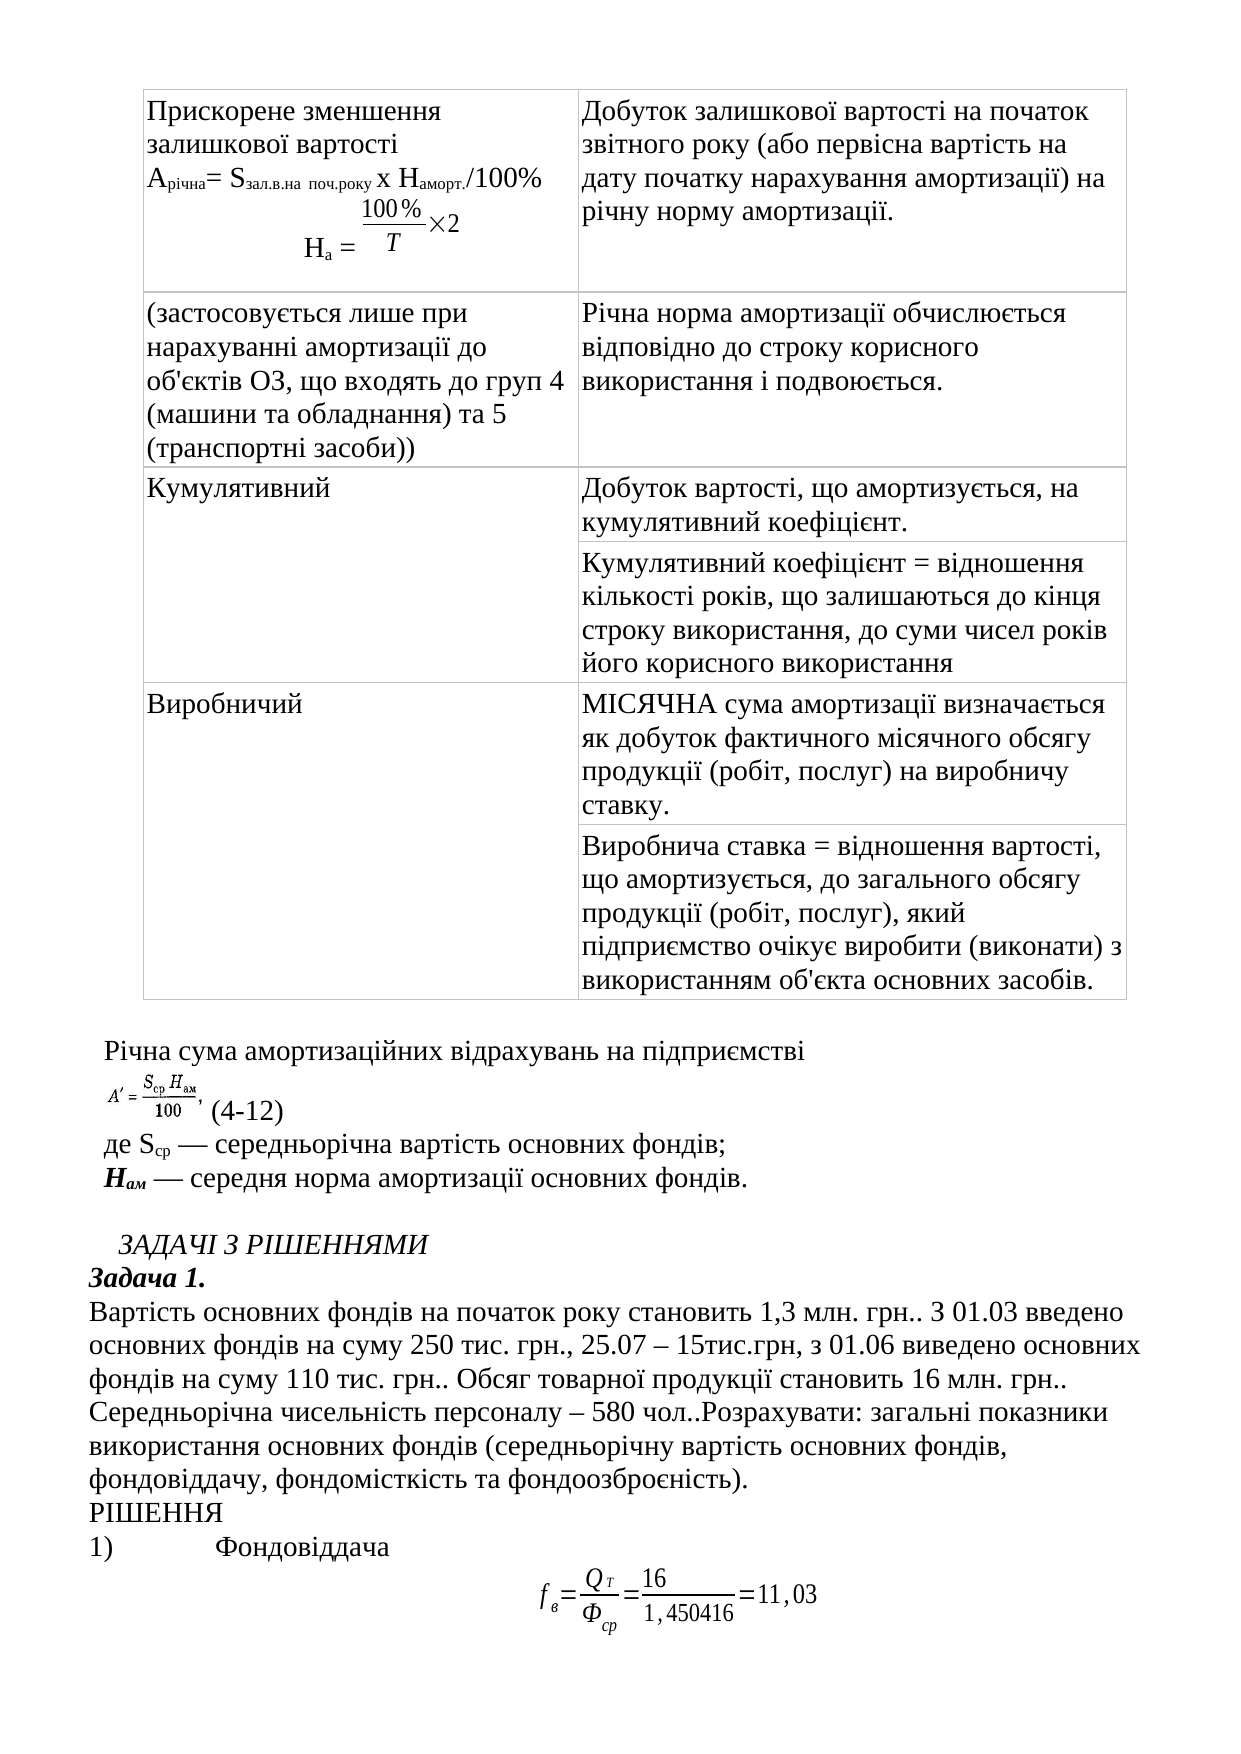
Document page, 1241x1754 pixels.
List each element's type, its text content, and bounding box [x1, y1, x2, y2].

text ЗАДАЧІ З РІШЕННЯМИ [89, 1227, 1181, 1260]
table_cell Річна норма амортизації обчислюється відповідно до строку корисного використання і подвоюється. [579, 293, 1126, 466]
table_cell (застосовується лише при нарахуванні амортизації до об'єктів ОЗ, що входять до груп 4 (машини та обладнання) та 5 (транспортні засоби)) [144, 293, 578, 466]
table_cell Добуток вартості, що амортизується, на кумулятивний коефіцієнт. [579, 468, 1126, 541]
list Фондовіддача [89, 1529, 1181, 1562]
table_cell Кумулятивний [144, 468, 578, 682]
table_cell Виробничий [144, 683, 578, 999]
table_cell МІСЯЧНА сума амортизації визначається як добуток фактичного місячного обсягу продукції (робіт, послуг) на виробничу ставку. [579, 683, 1126, 824]
text (4-12) [89, 1067, 1181, 1126]
table_cell Прискорене зменшення залишкової вартості Арічна= Sзал.в.на поч.року х Наморт./100% На = [144, 90, 578, 291]
table_cell Виробнича ставка = відношення вартості, що амортизується, до загального обсягу продукції (робіт, послуг), який підприємство очікує виробити (виконати) з використанням об'єкта основних засобів. [579, 825, 1126, 999]
text Річна сума амортизаційних відрахувань на підприємстві [89, 1033, 1181, 1067]
table_cell Кумулятивний коефіцієнт = відношення кількості років, що залишаються до кінця строку використання, до суми чисел років його корисного використання [579, 542, 1126, 682]
text Вартість основних фондів на початок року становить 1,3 млн. грн.. З 01.03 введено основних фондів на суму 250 тис. грн., 25.07 – 15тис.грн, з 01.06 виведено основних фондів на суму 110 тис. грн.. Обсяг товарної продукції становить 16 млн. грн.. [89, 1294, 1181, 1394]
text Нам — середня норма амортизації основних фондів. [89, 1160, 1181, 1193]
picture [103, 1066, 204, 1120]
text Середньорічна чисельність персоналу – 580 чол..Розрахувати: загальні показники використання основних фондів (середньорічну вартість основних фондів, фондовіддачу, фондомісткість та фондоозброєність). [89, 1394, 1181, 1495]
text Задача 1. [89, 1260, 1181, 1294]
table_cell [579, 90, 1126, 291]
text РІШЕННЯ [89, 1495, 1181, 1529]
text де Sср — середньорічна вартість основних фондів; [89, 1126, 1181, 1160]
